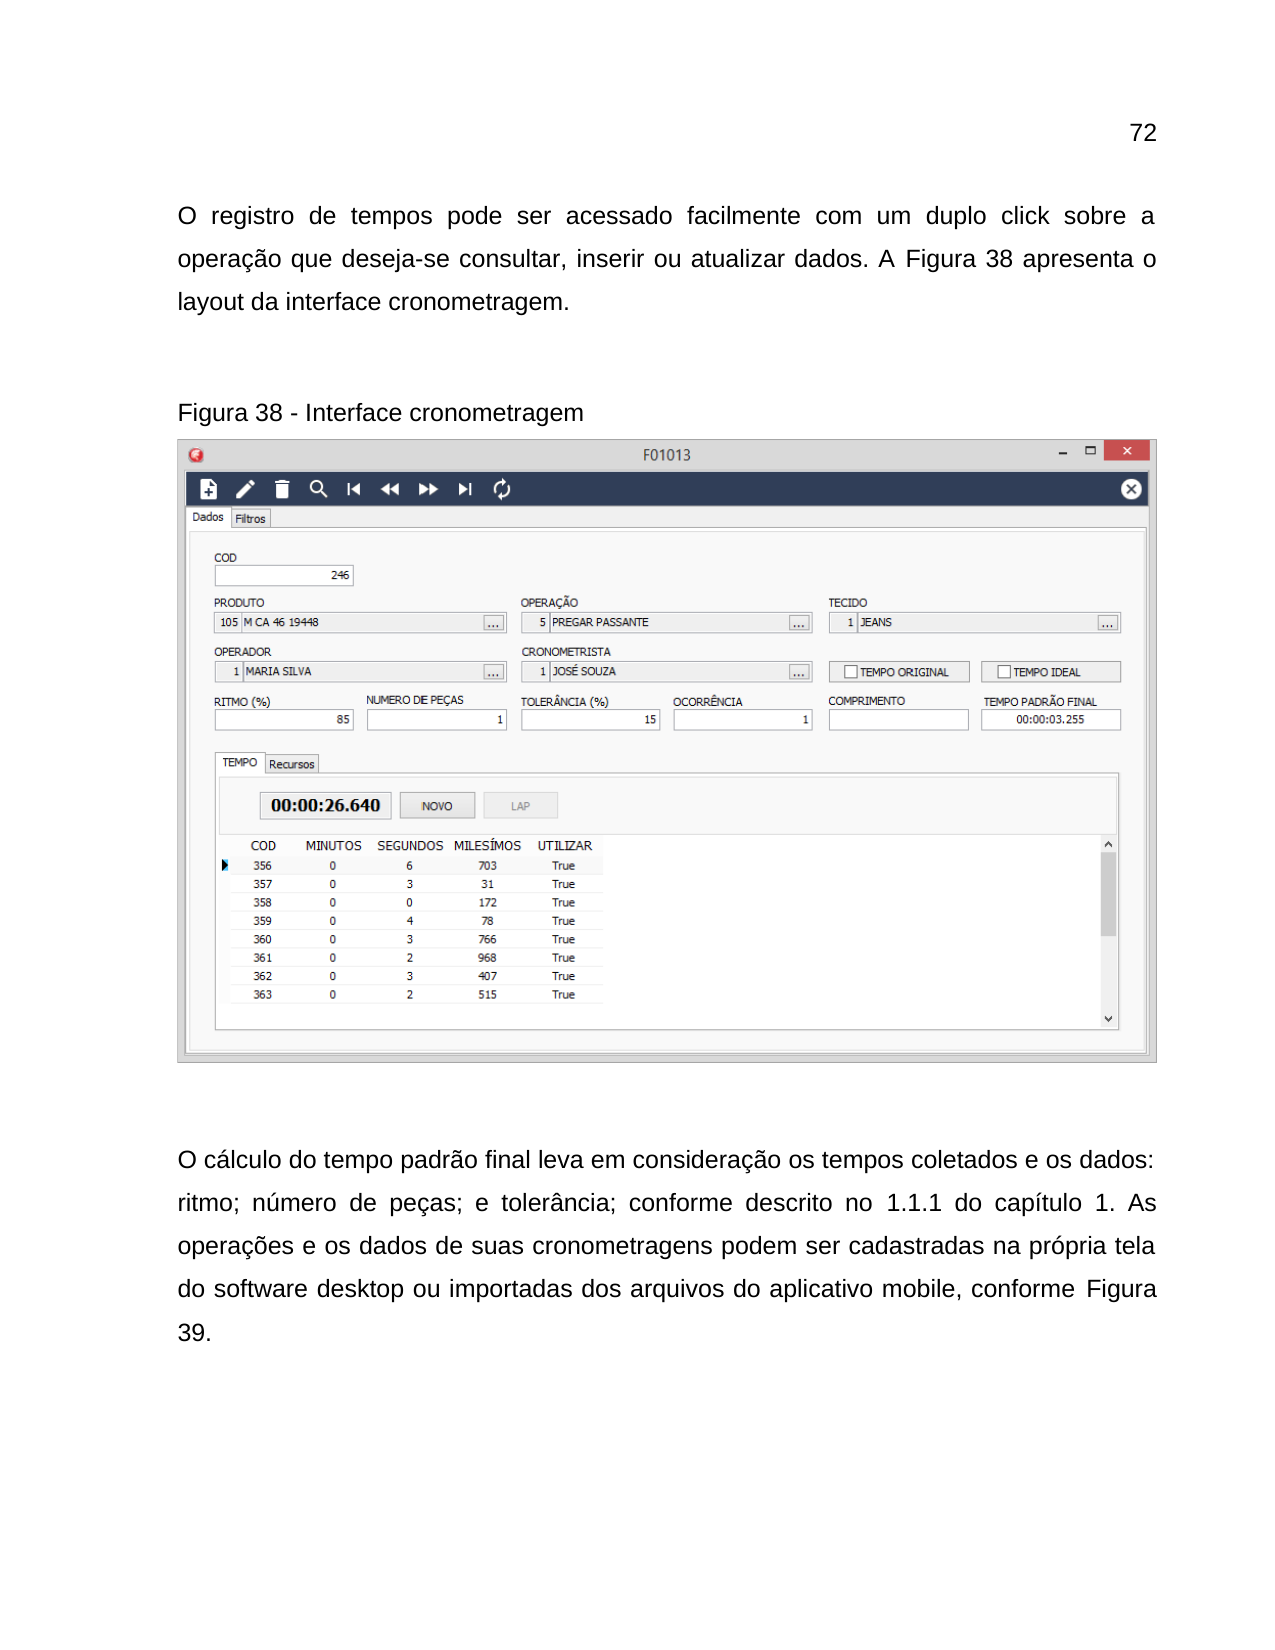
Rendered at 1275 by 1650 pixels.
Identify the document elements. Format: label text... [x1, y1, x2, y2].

text O registro de tempos pode ser acessado facilmente com um duplo click sobre a operação que deseja-se consultar, inserir ou atualizar dados. A figura 38 apresenta o layout da interface cronometragem. [177, 201, 1157, 316]
text O cálculo do tempo padrão final leva em consideração os tempos coletados e os dados: ritmo; número de peças; e tolerância; conforme descrito no 1.1.1 do capítulo 1. As operações e os dados de suas cronometragens podem ser cadastradas na própria tela do software desktop ou importadas dos arquivos do aplicativo mobile, conforme figura 39. [177, 1145, 1157, 1346]
text Figura 38 - Interface cronometragem [177, 398, 1157, 427]
picture [177, 439, 1157, 1063]
